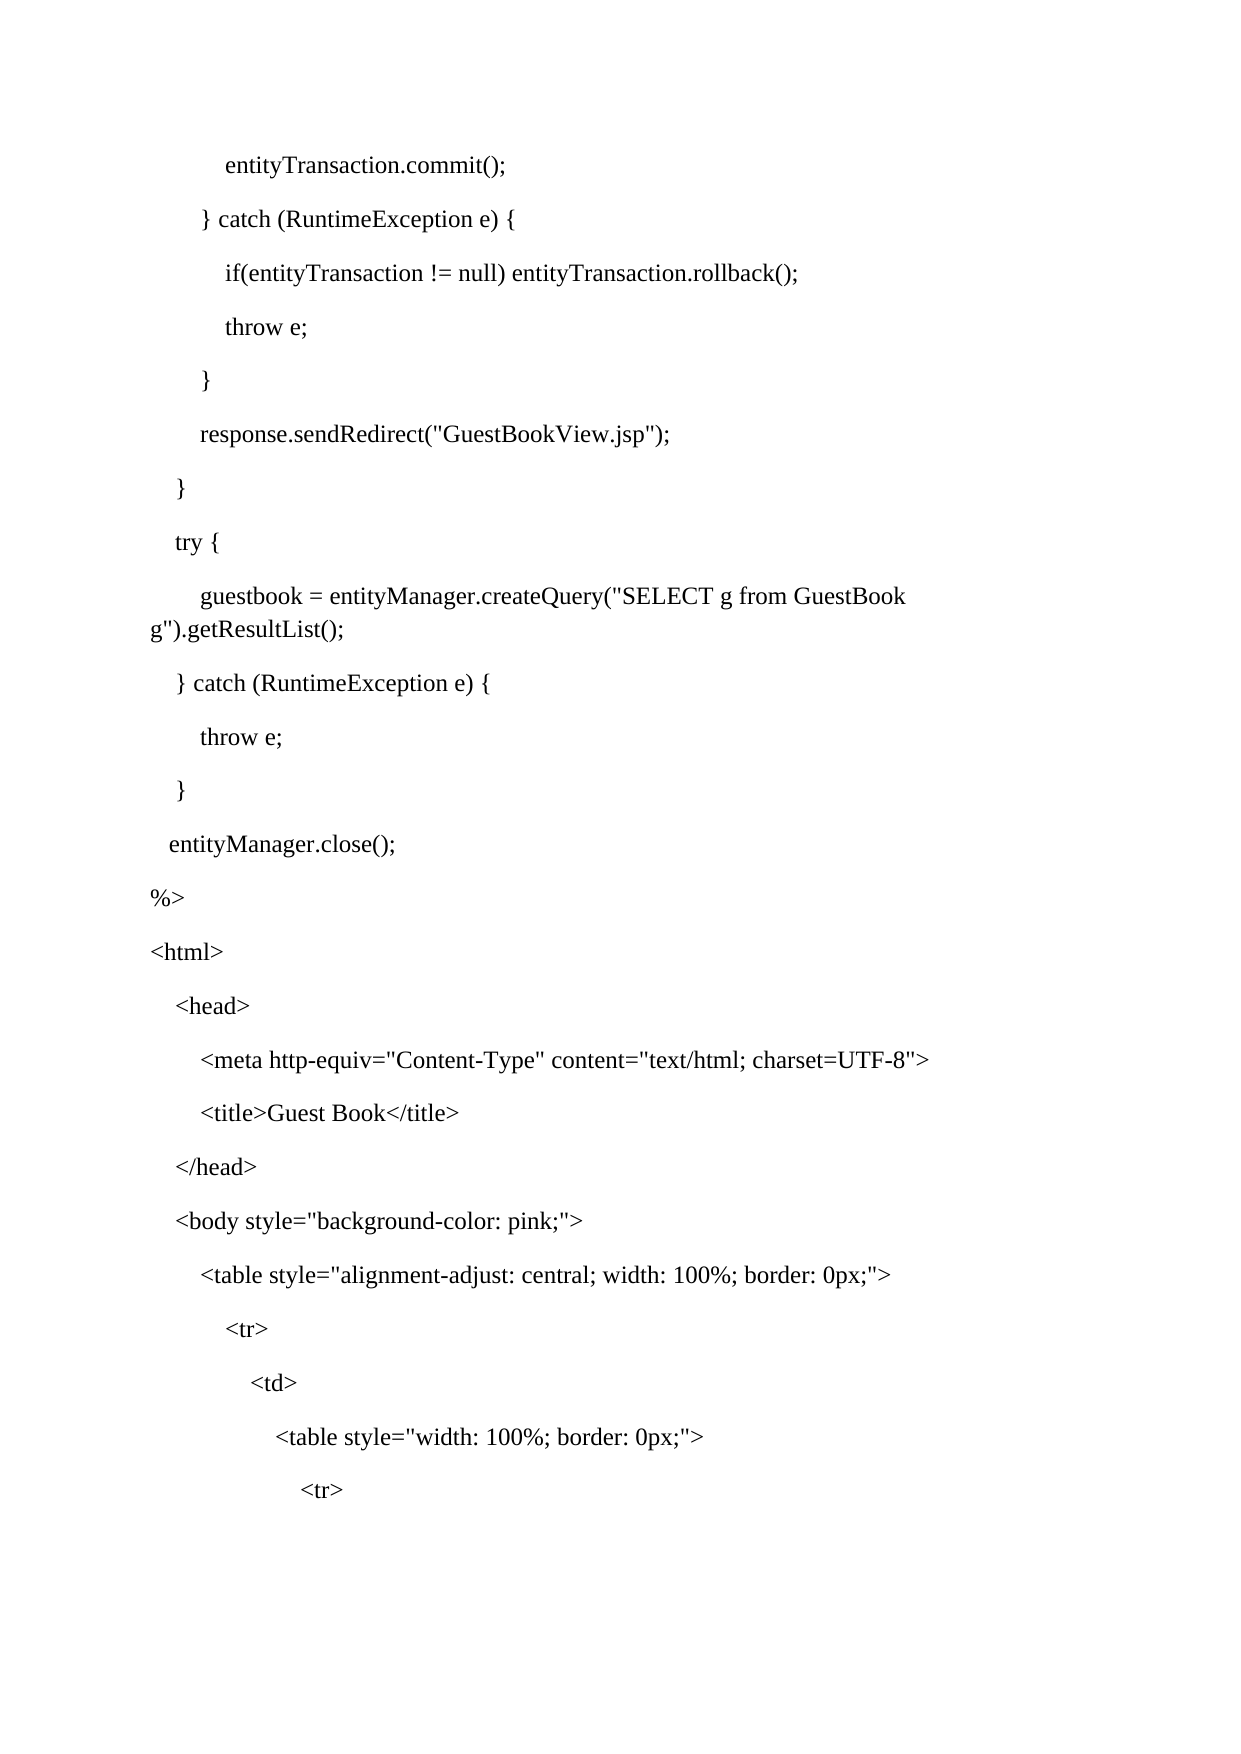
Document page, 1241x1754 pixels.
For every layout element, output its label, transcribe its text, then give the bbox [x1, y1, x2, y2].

text response.sendRedirect("GuestBookView.jsp"); [150, 419, 1090, 448]
text <table style="alignment-adjust: central; width: 100%; border: 0px;"> [150, 1260, 1090, 1289]
text <body style="background-color: pink;"> [150, 1206, 1090, 1235]
text entityManager.close(); [150, 829, 1090, 858]
text <meta http-equiv="Content-Type" content="text/html; charset=UTF-8"> [150, 1045, 1090, 1073]
text try { [150, 527, 1090, 556]
text } catch (RuntimeException e) { [150, 668, 1090, 696]
text <tr> [150, 1476, 1090, 1504]
text <title>Guest Book</title> [150, 1098, 1090, 1127]
text </head> [150, 1152, 1090, 1181]
text } [150, 473, 1090, 502]
text } [150, 775, 1090, 804]
text %> [150, 883, 1090, 912]
text <html> [150, 937, 1090, 966]
text <table style="width: 100%; border: 0px;"> [150, 1422, 1090, 1450]
text guestbook = entityManager.createQuery("SELECT g from GuestBook g").getResultList(); [150, 581, 1090, 643]
text <head> [150, 991, 1090, 1019]
text entityTransaction.commit(); [150, 150, 1090, 179]
text } [150, 365, 1090, 394]
text if(entityTransaction != null) entityTransaction.rollback(); [150, 258, 1090, 286]
text } catch (RuntimeException e) { [150, 204, 1090, 233]
text <td> [150, 1368, 1090, 1397]
text throw e; [150, 312, 1090, 340]
text <tr> [150, 1314, 1090, 1343]
text throw e; [150, 722, 1090, 750]
